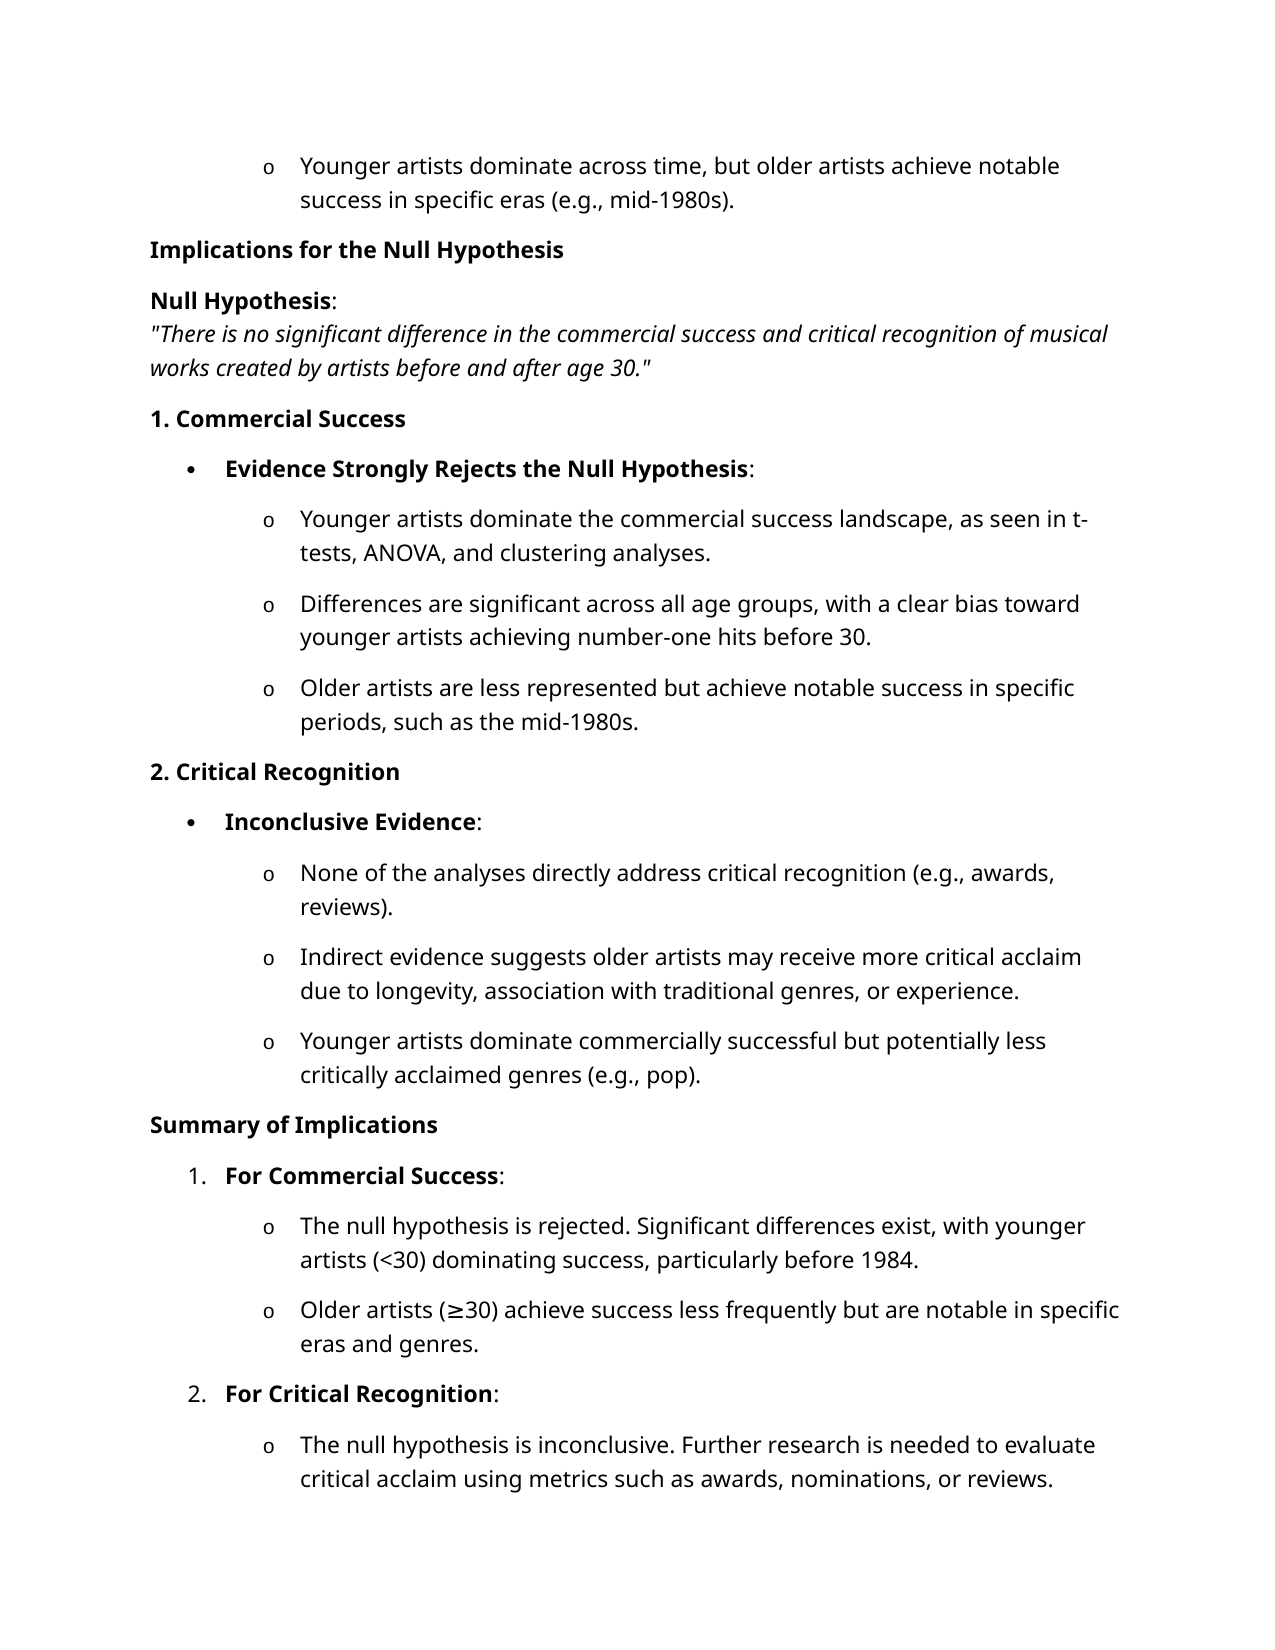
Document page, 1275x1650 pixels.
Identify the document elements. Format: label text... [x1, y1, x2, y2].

list Younger artists dominate the commercial success landscape, as seen in t-tests, ANOVA, and clustering analyses. [262, 503, 1125, 568]
list Evidence Strongly Rejects the Null Hypothesis: [187, 453, 1125, 484]
text Null Hypothesis: "There is no significant difference in the commercial success and critical recognition of musical works created by artists before and after age 30." [150, 284, 1125, 383]
text Implications for the Null Hypothesis [150, 234, 1125, 265]
text Summary of Implications [150, 1109, 1125, 1140]
list For Critical Recognition: [187, 1378, 1125, 1409]
list None of the analyses directly address critical recognition (e.g., awards, reviews). [262, 857, 1125, 922]
list Inconclusive Evidence: [187, 806, 1125, 837]
list For Commercial Success: [187, 1159, 1125, 1191]
list Indirect evidence suggests older artists may receive more critical acclaim due to longevity, association with traditional genres, or experience. [262, 941, 1125, 1006]
list The null hypothesis is inconclusive. Further research is needed to evaluate critical acclaim using metrics such as awards, nominations, or reviews. [262, 1429, 1125, 1494]
list Younger artists dominate commercially successful but potentially less critically acclaimed genres (e.g., pop). [262, 1025, 1125, 1090]
list Older artists are less represented but achieve notable success in specific periods, such as the mid-1980s. [262, 672, 1125, 737]
text 2. Critical Recognition [150, 756, 1125, 787]
list Differences are significant across all age groups, with a clear bias toward younger artists achieving number-one hits before 30. [262, 587, 1125, 652]
text 1. Commercial Success [150, 402, 1125, 434]
list The null hypothesis is rejected. Significant differences exist, with younger artists (<30) dominating success, particularly before 1984. [262, 1210, 1125, 1275]
list Younger artists dominate across time, but older artists achieve notable success in specific eras (e.g., mid-1980s). [262, 150, 1125, 215]
list Older artists (≥30) achieve success less frequently but are notable in specific eras and genres. [262, 1294, 1125, 1359]
